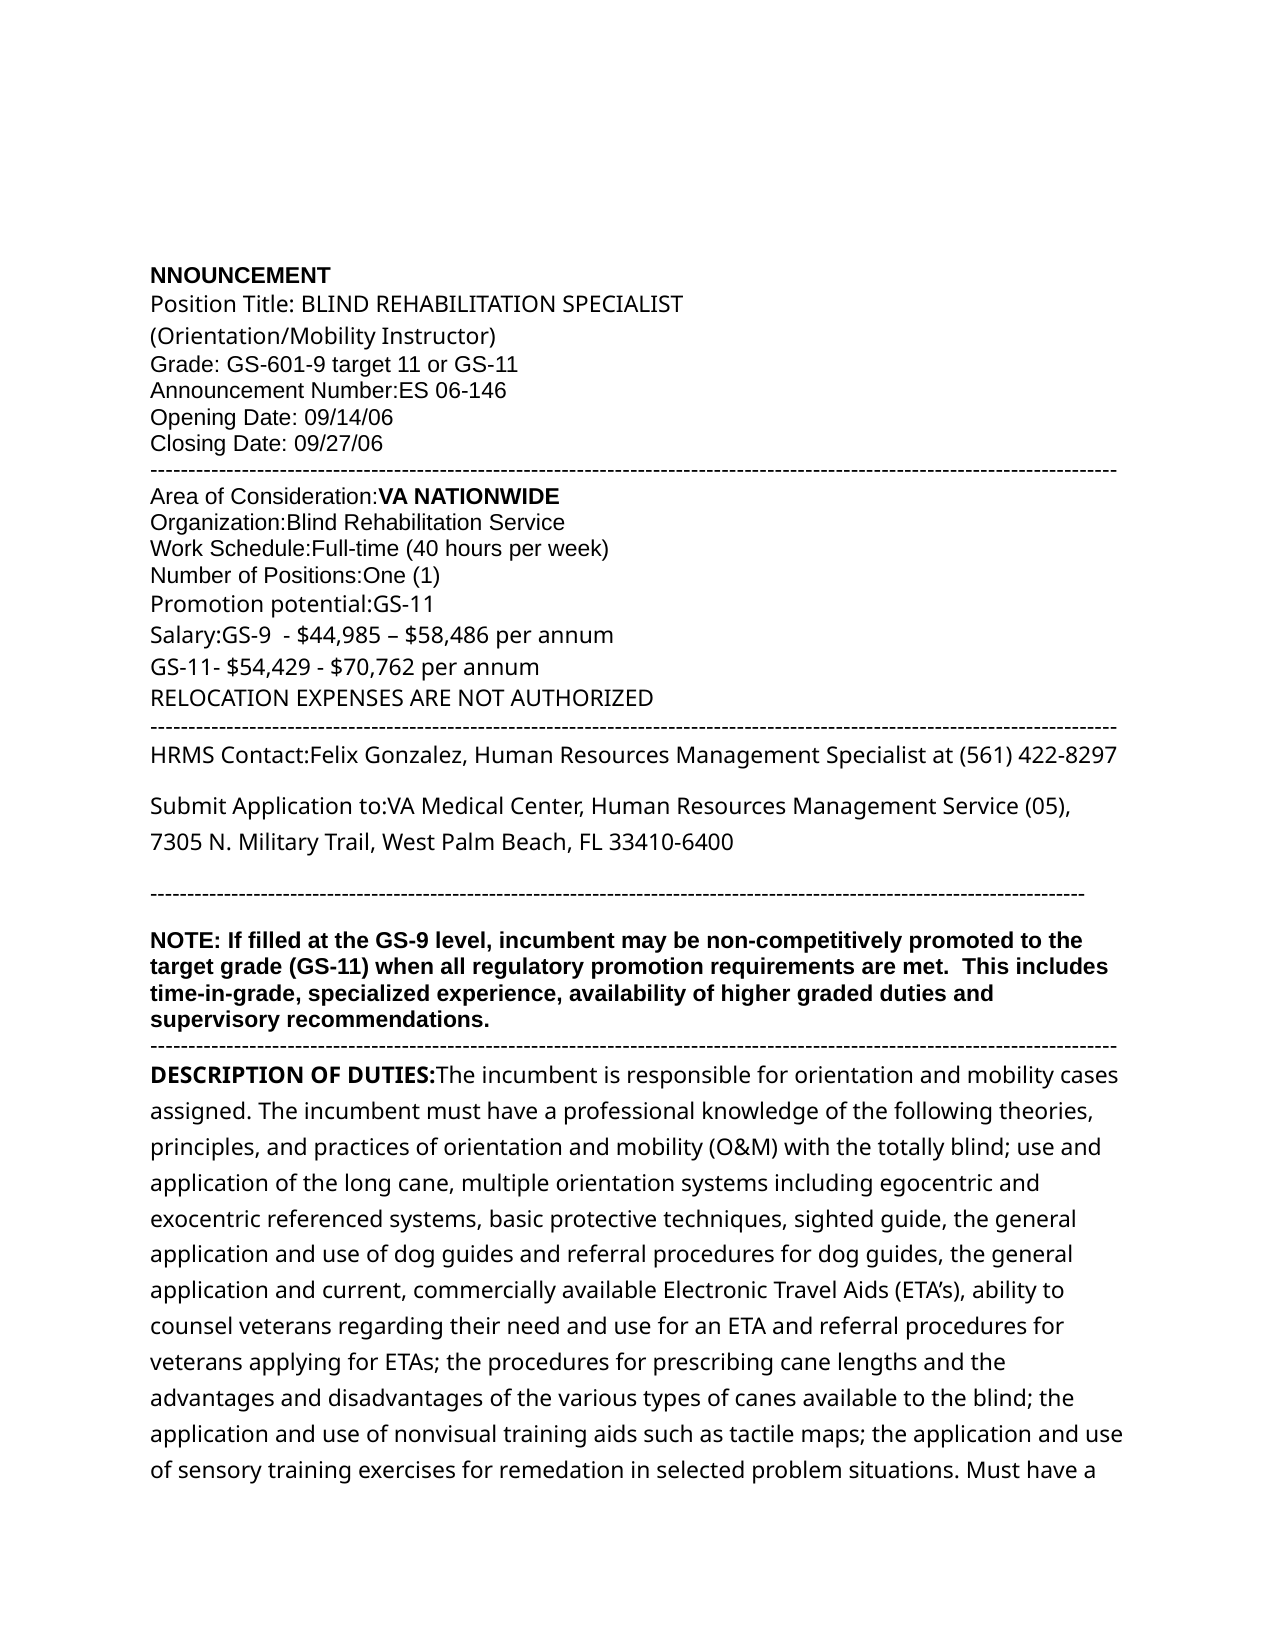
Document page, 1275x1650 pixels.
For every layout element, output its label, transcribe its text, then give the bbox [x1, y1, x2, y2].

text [150, 1059, 1125, 1485]
text Submit Application to:VA Medical Center, Human Resources Management Service (05), 7305 N. Military Trail, West Palm Beach, FL 33410-6400 [150, 790, 1125, 857]
text HRMS Contact:Felix Gonzalez, Human Resources Management Specialist at (561) 422-8297 [150, 739, 1125, 771]
text ------------------------------------------------------------------------------------------------------------------------------- [150, 876, 1125, 908]
